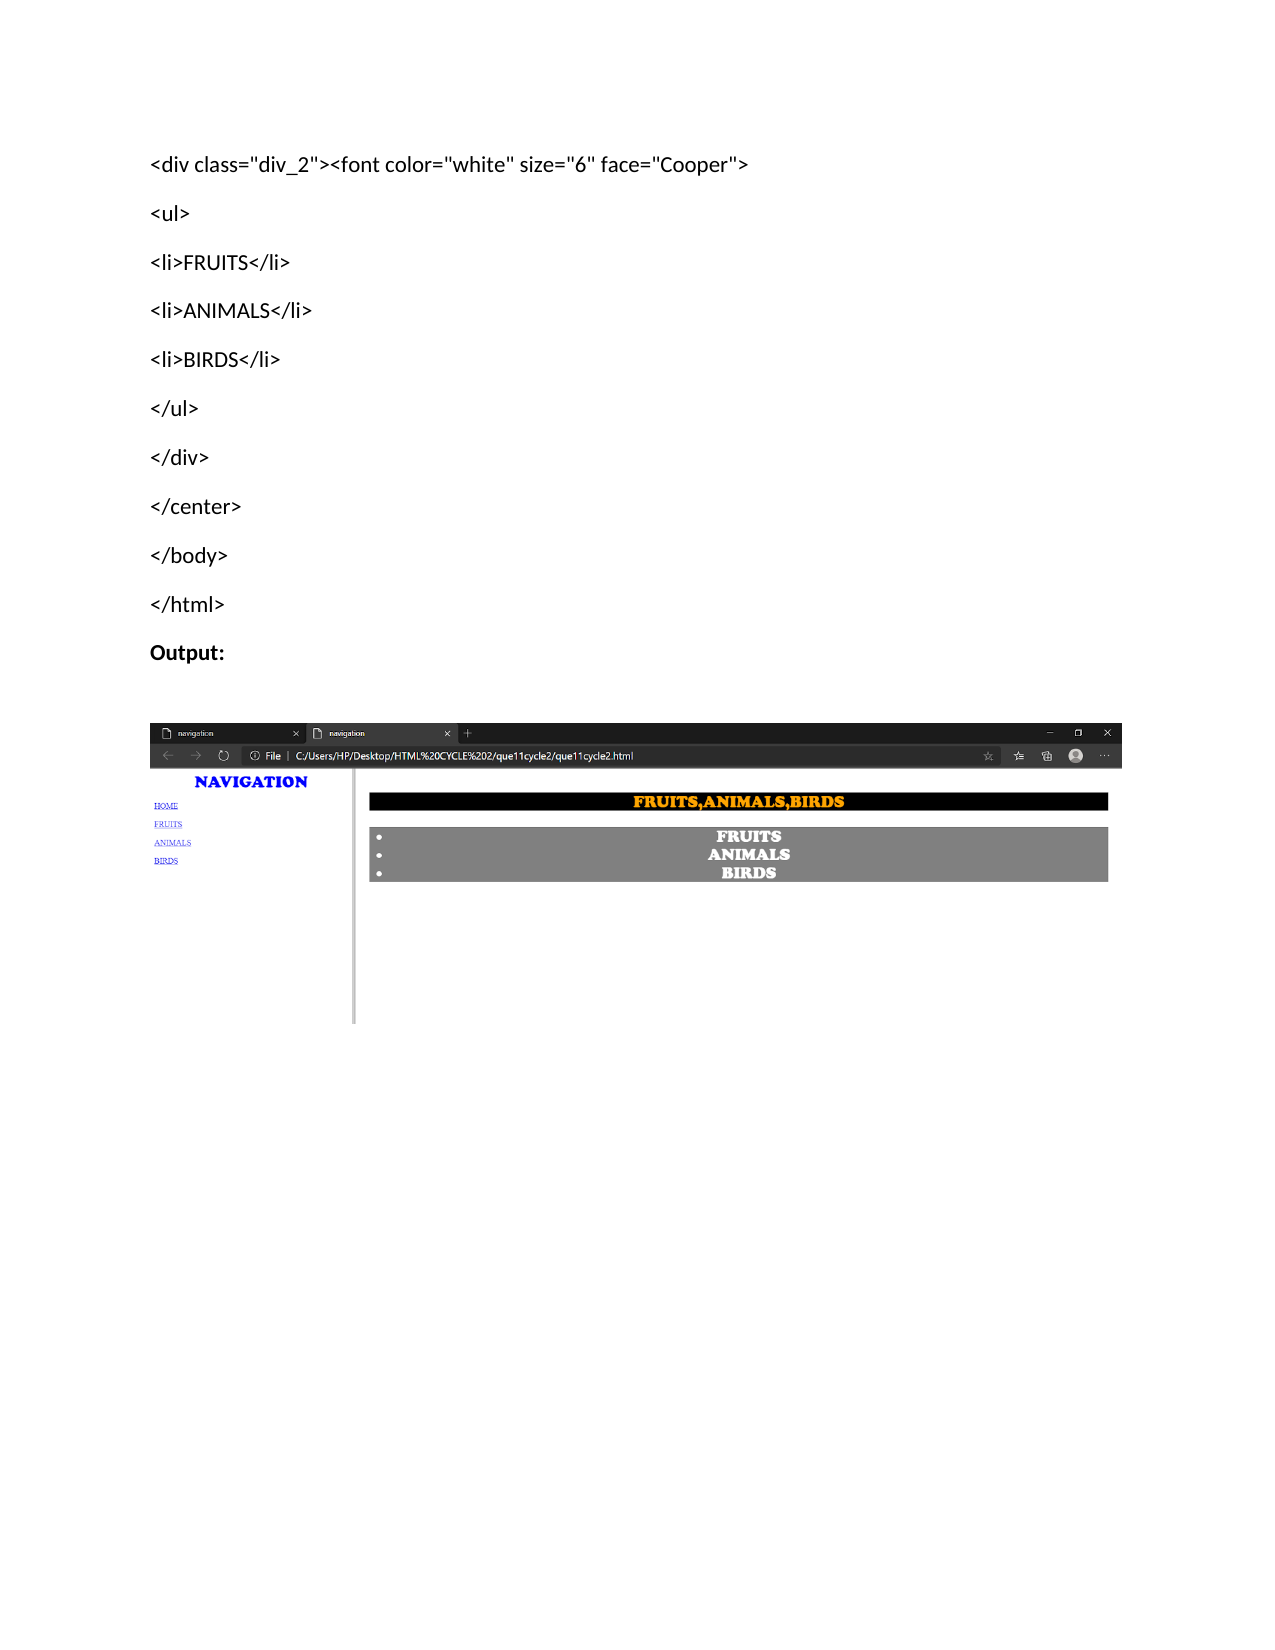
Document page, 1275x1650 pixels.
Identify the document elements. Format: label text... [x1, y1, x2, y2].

picture [150, 723, 1122, 1024]
text <li>BIRDS</li> [150, 345, 1125, 373]
text <div class="div_2"><font color="white" size="6" face="Cooper"> [150, 150, 1125, 178]
text <li>FRUITS</li> [150, 248, 1125, 276]
text </div> [150, 443, 1125, 471]
text Output: [150, 638, 1125, 667]
text </ul> [150, 394, 1125, 422]
text </html> [150, 590, 1125, 618]
text </center> [150, 492, 1125, 520]
text <ul> [150, 199, 1125, 227]
text <li>ANIMALS</li> [150, 297, 1125, 324]
text </body> [150, 541, 1125, 569]
